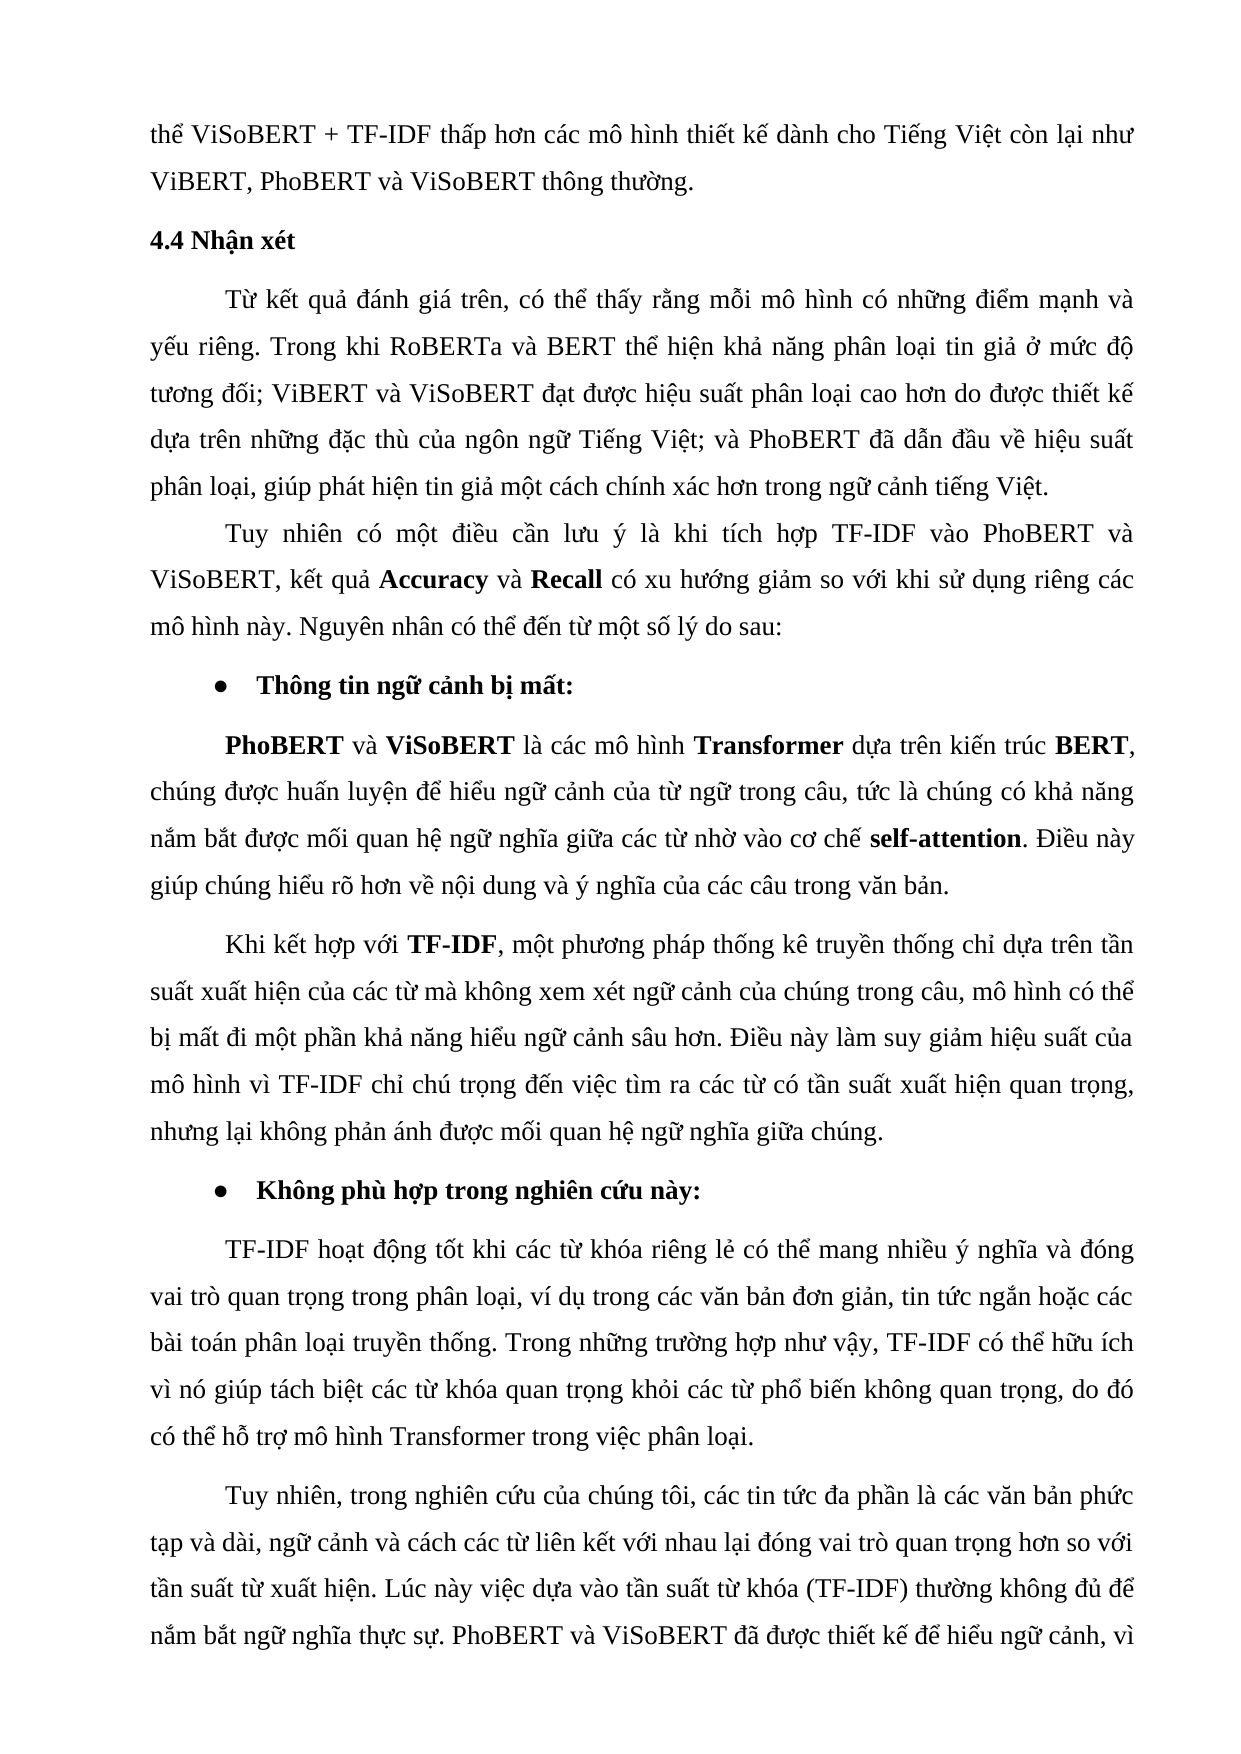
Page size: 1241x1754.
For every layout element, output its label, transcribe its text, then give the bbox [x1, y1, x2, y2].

text PhoBERT và ViSoBERT là các mô hình Transformer dựa trên kiến trúc BERT, chúng được huấn luyện để hiểu ngữ cảnh của từ ngữ trong câu, tức là chúng có khả năng nắm bắt được mối quan hệ ngữ nghĩa giữa các từ nhờ vào cơ chế self-attention. Điều này giúp chúng hiểu rõ hơn về nội dung và ý nghĩa của các câu trong văn bản. [150, 729, 1135, 900]
text Tuy nhiên có một điều cần lưu ý là khi tích hợp TF-IDF vào PhoBERT và ViSoBERT, kết quả Accuracy và Recall có xu hướng giảm so với khi sử dụng riêng các mô hình này. Nguyên nhân có thể đến từ một số lý do sau: [150, 517, 1135, 641]
text 4.4 Nhận xét [150, 224, 1135, 256]
text TF-IDF hoạt động tốt khi các từ khóa riêng lẻ có thể mang nhiều ý nghĩa và đóng vai trò quan trọng trong phân loại, ví dụ trong các văn bản đơn giản, tin tức ngắn hoặc các bài toán phân loại truyền thống. Trong những trường hợp như vậy, TF-IDF có thể hữu ích vì nó giúp tách biệt các từ khóa quan trọng khỏi các từ phổ biến không quan trọng, do đó có thể hỗ trợ mô hình Transformer trong việc phân loại. [150, 1233, 1135, 1451]
list Không phù hợp trong nghiên cứu này: [212, 1174, 1135, 1205]
text Khi kết hợp với TF-IDF, một phương pháp thống kê truyền thống chỉ dựa trên tần suất xuất hiện của các từ mà không xem xét ngữ cảnh của chúng trong câu, mô hình có thể bị mất đi một phần khả năng hiểu ngữ cảnh sâu hơn. Điều này làm suy giảm hiệu suất của mô hình vì TF-IDF chỉ chú trọng đến việc tìm ra các từ có tần suất xuất hiện quan trọng, nhưng lại không phản ánh được mối quan hệ ngữ nghĩa giữa chúng. [150, 928, 1135, 1146]
list Thông tin ngữ cảnh bị mất: [212, 669, 1135, 701]
